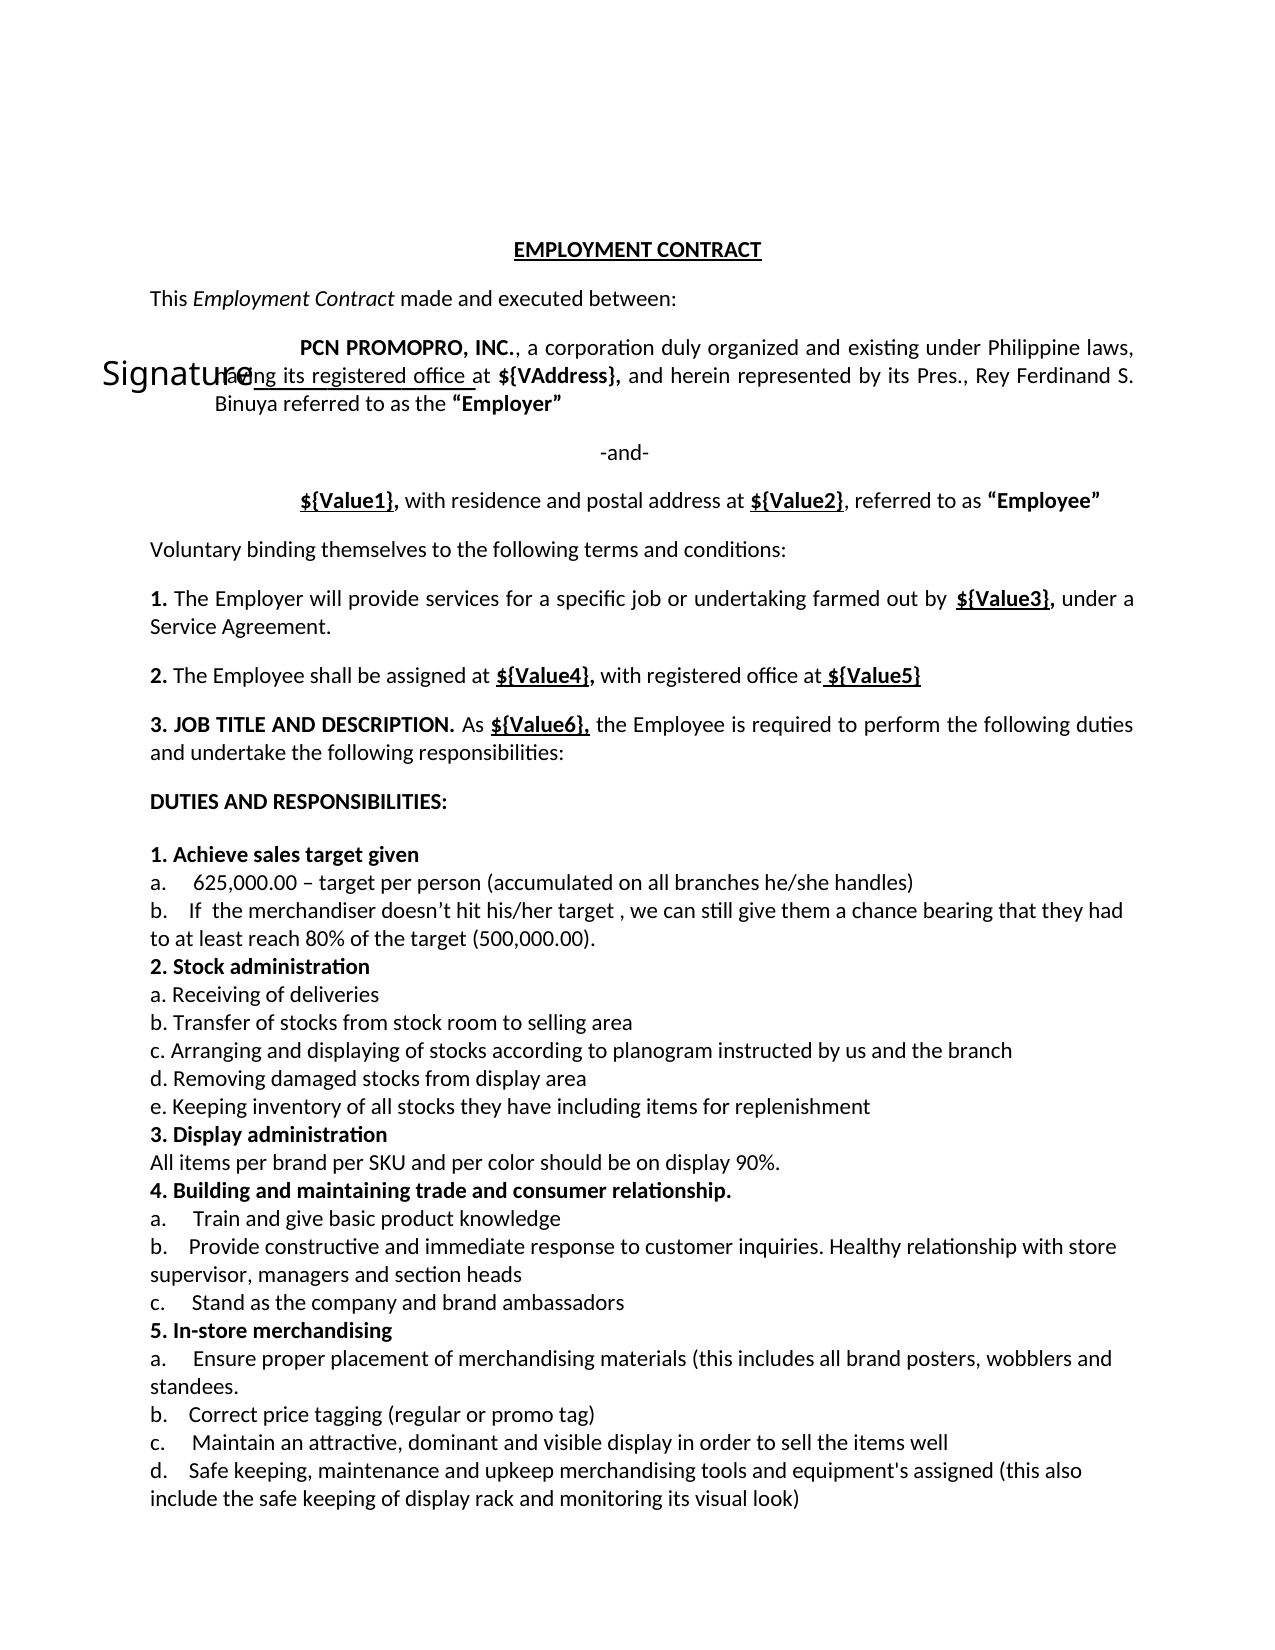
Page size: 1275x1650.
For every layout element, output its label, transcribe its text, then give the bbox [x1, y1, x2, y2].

text -and- [214, 438, 1134, 466]
title 2. Stock administration [150, 952, 1125, 980]
text Voluntary binding themselves to the following terms and conditions: [150, 536, 1134, 563]
title b. Transfer of stocks from stock room to selling area [150, 1008, 1125, 1036]
title a. 625,000.00 – target per person (accumulated on all branches he/she handles) [150, 868, 1125, 896]
text PCN PROMOPRO, INC., a corporation duly organized and existing under Philippine laws, having its registered office at ${VAddress}, and herein represented by its Pres., Rey Ferdinand S. Binuya referred to as the “Employer” [214, 333, 1134, 417]
title c. Stand as the company and brand ambassadors [150, 1288, 1125, 1316]
title 5. In-store merchandising [150, 1316, 1125, 1344]
title a. Train and give basic product knowledge [150, 1204, 1125, 1232]
title b. If the merchandiser doesn’t hit his/her target , we can still give them a chance bearing that they had to at least reach 80% of the target (500,000.00). [150, 896, 1125, 952]
text This Employment Contract made and executed between: [150, 284, 1125, 312]
text ${Value1}, with residence and postal address at ${Value2}, referred to as “Employee” [214, 487, 1134, 515]
title d. Removing damaged stocks from display area [150, 1064, 1125, 1092]
title b. Provide constructive and immediate response to customer inquiries. Healthy relationship with store supervisor, managers and section heads [150, 1232, 1125, 1288]
text EMPLOYMENT CONTRACT [150, 235, 1125, 263]
title a. Receiving of deliveries [150, 980, 1125, 1008]
text 2. The Employee shall be assigned at ${Value4}, with registered office at ${Value5} [150, 661, 1134, 689]
title e. Keeping inventory of all stocks they have including items for replenishment [150, 1092, 1125, 1120]
text DUTIES AND RESPONSIBILITIES: [150, 787, 1125, 815]
title 4. Building and maintaining trade and consumer relationship. [150, 1176, 1125, 1204]
title c. Arranging and displaying of stocks according to planogram instructed by us and the branch [150, 1036, 1125, 1064]
text 3. JOB TITLE AND DESCRIPTION. As ${Value6}, the Employee is required to perform the following duties and undertake the following responsibilities: [150, 710, 1134, 766]
title 3. Display administration [150, 1120, 1125, 1148]
title d. Safe keeping, maintenance and upkeep merchandising tools and equipment's assigned (this also include the safe keeping of display rack and monitoring its visual look) [150, 1456, 1125, 1512]
title a. Ensure proper placement of merchandising materials (this includes all brand posters, wobblers and standees. [150, 1344, 1125, 1400]
text 1. The Employer will provide services for a specific job or undertaking farmed out by ${Value3}, under a Service Agreement. [150, 584, 1134, 640]
title 1. Achieve sales target given [150, 840, 1125, 868]
title c. Maintain an attractive, dominant and visible display in order to sell the items well [150, 1428, 1125, 1456]
title b. Correct price tagging (regular or promo tag) [150, 1400, 1125, 1428]
title All items per brand per SKU and per color should be on display 90%. [150, 1148, 1125, 1176]
